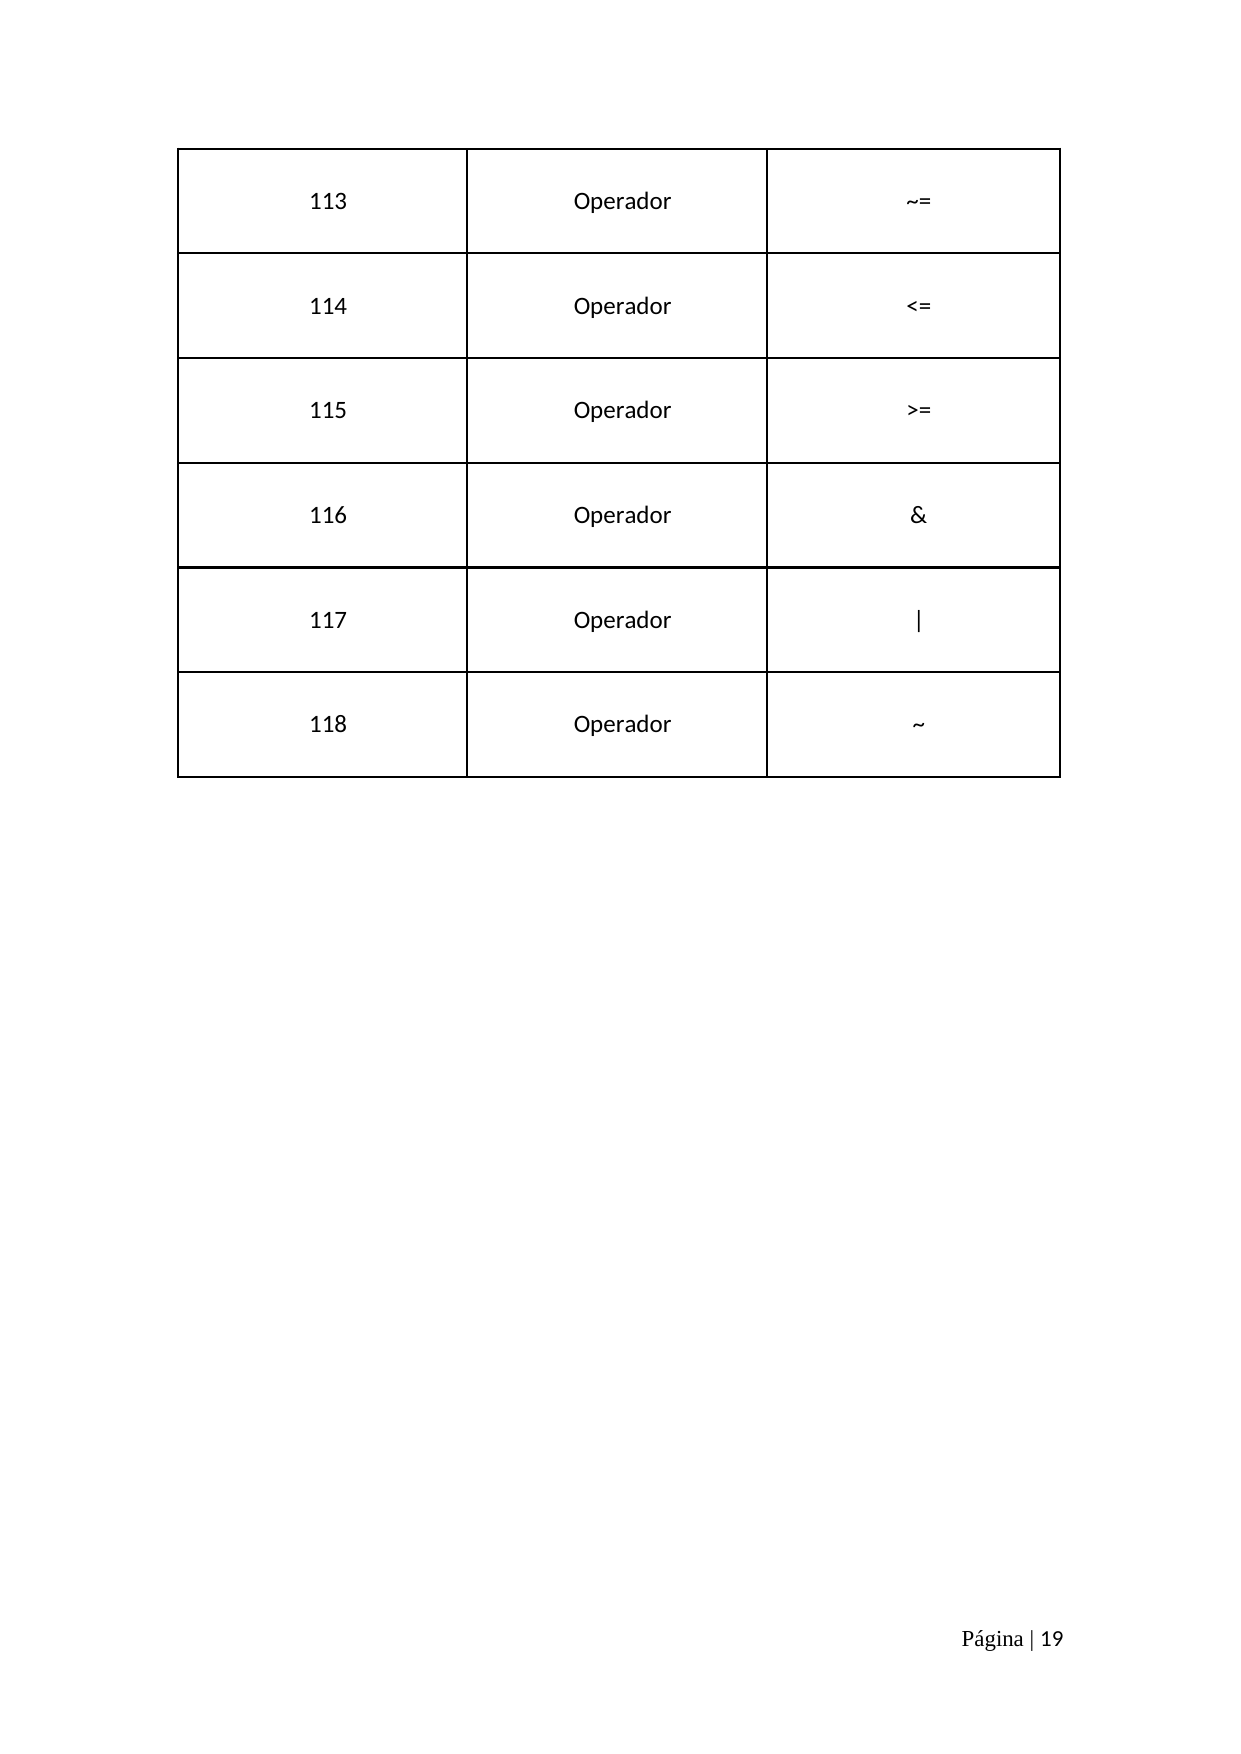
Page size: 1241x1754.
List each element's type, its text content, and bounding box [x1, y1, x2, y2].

table_cell 116 [179, 464, 466, 566]
table_cell Operador [468, 254, 766, 357]
table_cell Operador [468, 464, 766, 566]
table_cell ~= [768, 150, 1059, 252]
table_cell 117 [179, 569, 466, 671]
table_cell | [768, 569, 1059, 671]
table_cell ~ [768, 673, 1059, 776]
table_cell Operador [468, 569, 766, 671]
table_cell 118 [179, 673, 466, 776]
table_cell 114 [179, 254, 466, 357]
table_cell & [768, 464, 1059, 566]
table_cell 115 [179, 359, 466, 462]
table_cell Operador [468, 359, 766, 462]
table_cell Operador [468, 673, 766, 776]
table_cell 113 [179, 150, 466, 252]
table_cell Operador [468, 150, 766, 252]
table_cell >= [768, 359, 1059, 462]
table_cell <= [768, 254, 1059, 357]
